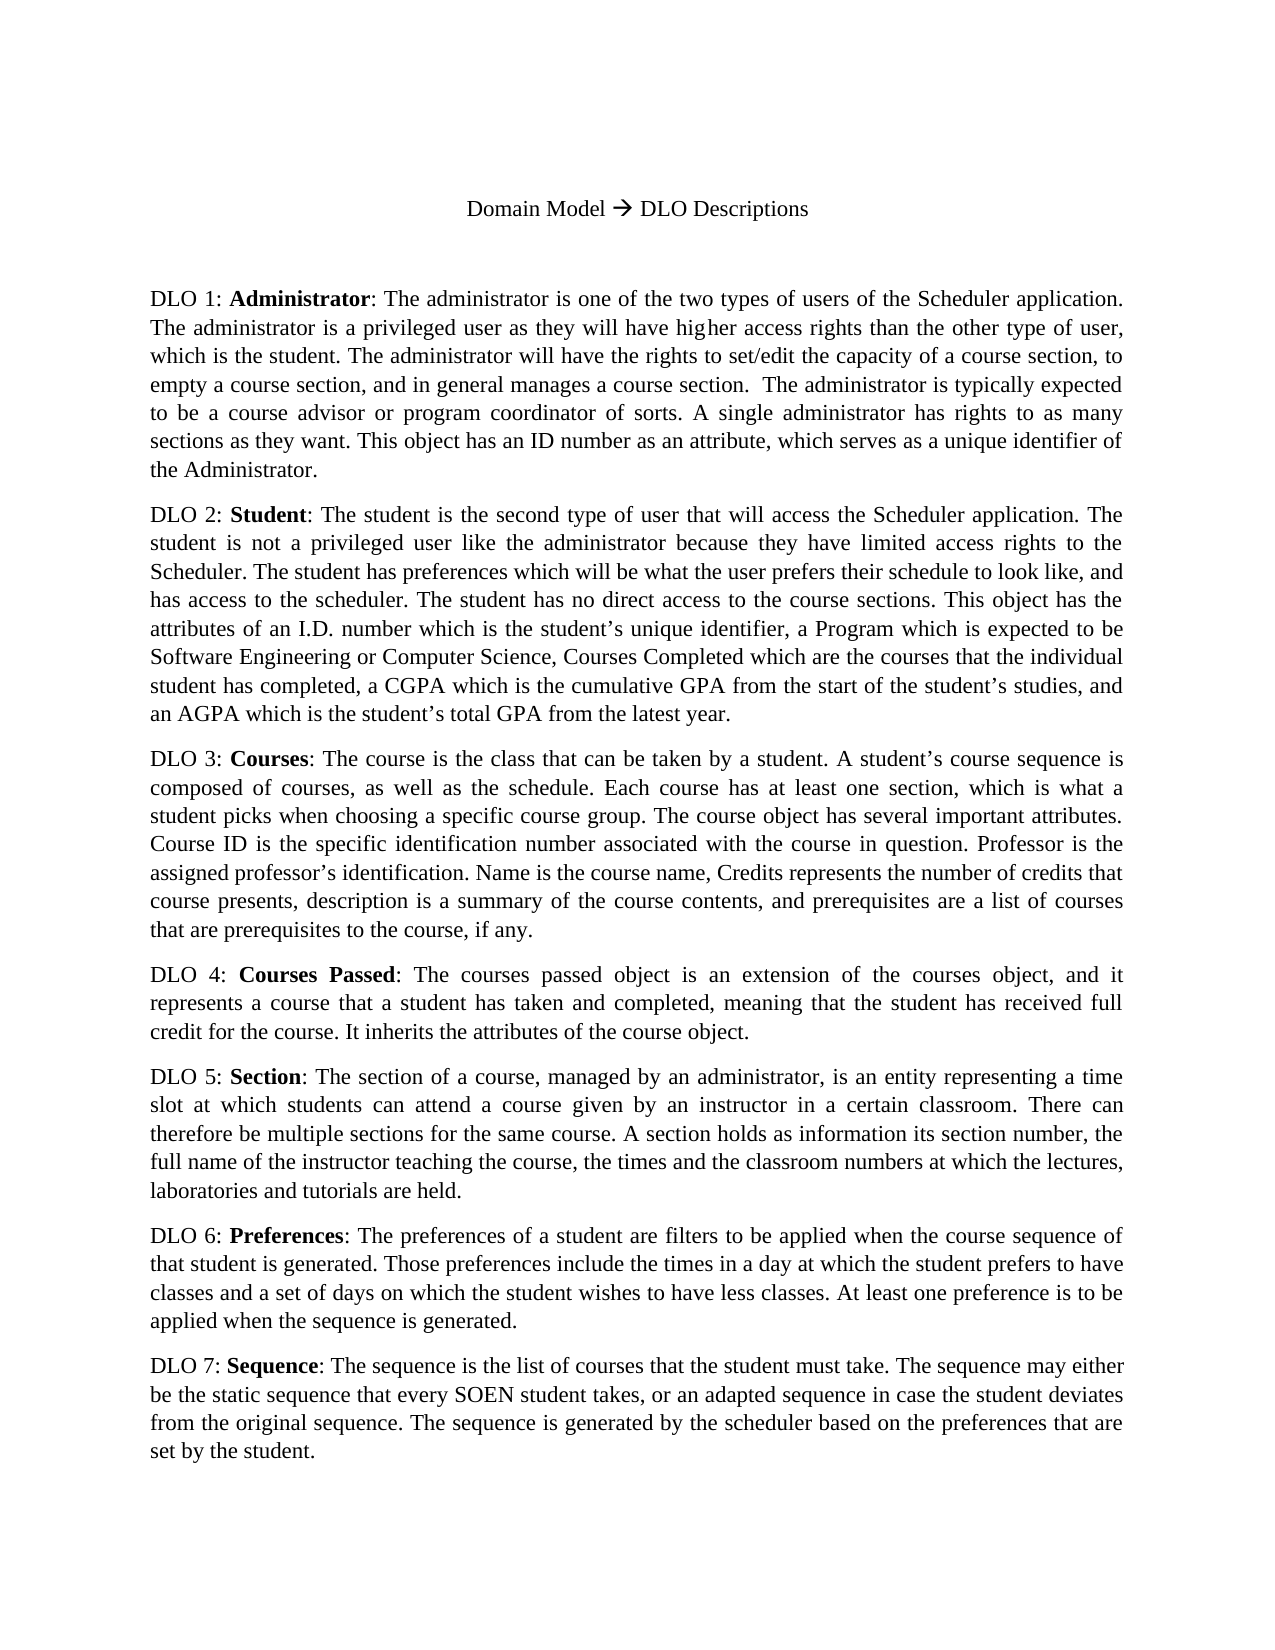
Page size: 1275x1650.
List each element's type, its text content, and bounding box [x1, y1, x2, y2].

text DLO 1: Administrator: The administrator is one of the two types of users of the Scheduler application. The administrator is a privileged user as they will have higher access rights than the other type of user, which is the student. The administrator will have the rights to set/edit the capacity of a course section, to empty a course section, and in general manages a course section. The administrator is typically expected to be a course advisor or program coordinator of sorts. A single administrator has rights to as many sections as they want. This object has an ID number as an attribute, which serves as a unique identifier of the Administrator. [150, 285, 1125, 482]
text DLO 5: Section: The section of a course, managed by an administrator, is an entity representing a time slot at which students can attend a course given by an instructor in a certain classroom. There can therefore be multiple sections for the same course. A section holds as information its section number, the full name of the instructor teaching the course, the times and the classroom numbers at which the lectures, laboratories and tutorials are held. [150, 1063, 1125, 1203]
text DLO 7: Sequence: The sequence is the list of courses that the student must take. The sequence may either be the static sequence that every SOEN student takes, or an adapted sequence in case the student deviates from the original sequence. The sequence is generated by the scheduler based on the preferences that are set by the student. [150, 1352, 1125, 1464]
text Domain Model DLO Descriptions [150, 195, 1125, 221]
text DLO 6: Preferences: The preferences of a student are filters to be applied when the course sequence of that student is generated. Those preferences include the times in a day at which the student prefers to have classes and a set of days on which the student wishes to have less classes. At least one preference is to be applied when the sequence is generated. [150, 1222, 1125, 1333]
text DLO 3: Courses: The course is the class that can be taken by a student. A student’s course sequence is composed of courses, as well as the schedule. Each course has at least one section, which is what a student picks when choosing a specific course group. The course object has several important attributes. Course ID is the specific identification number associated with the course in question. Professor is the assigned professor’s identification. Name is the course name, Credits represents the number of credits that course presents, description is a summary of the course contents, and prerequisites are a list of courses that are prerequisites to the course, if any. [150, 745, 1125, 942]
text DLO 2: Student: The student is the second type of user that will access the Scheduler application. The student is not a privileged user like the administrator because they have limited access rights to the Scheduler. The student has preferences which will be what the user prefers their schedule to look like, and has access to the scheduler. The student has no direct access to the course sections. This object has the attributes of an I.D. number which is the student’s unique identifier, a Program which is expected to be Software Engineering or Computer Science, Courses Completed which are the courses that the individual student has completed, a CGPA which is the cumulative GPA from the start of the student’s studies, and an AGPA which is the student’s total GPA from the latest year. [150, 501, 1125, 726]
text DLO 4: Courses Passed: The courses passed object is an extension of the courses object, and it represents a course that a student has taken and completed, meaning that the student has received full credit for the course. It inherits the attributes of the course object. [150, 961, 1125, 1044]
